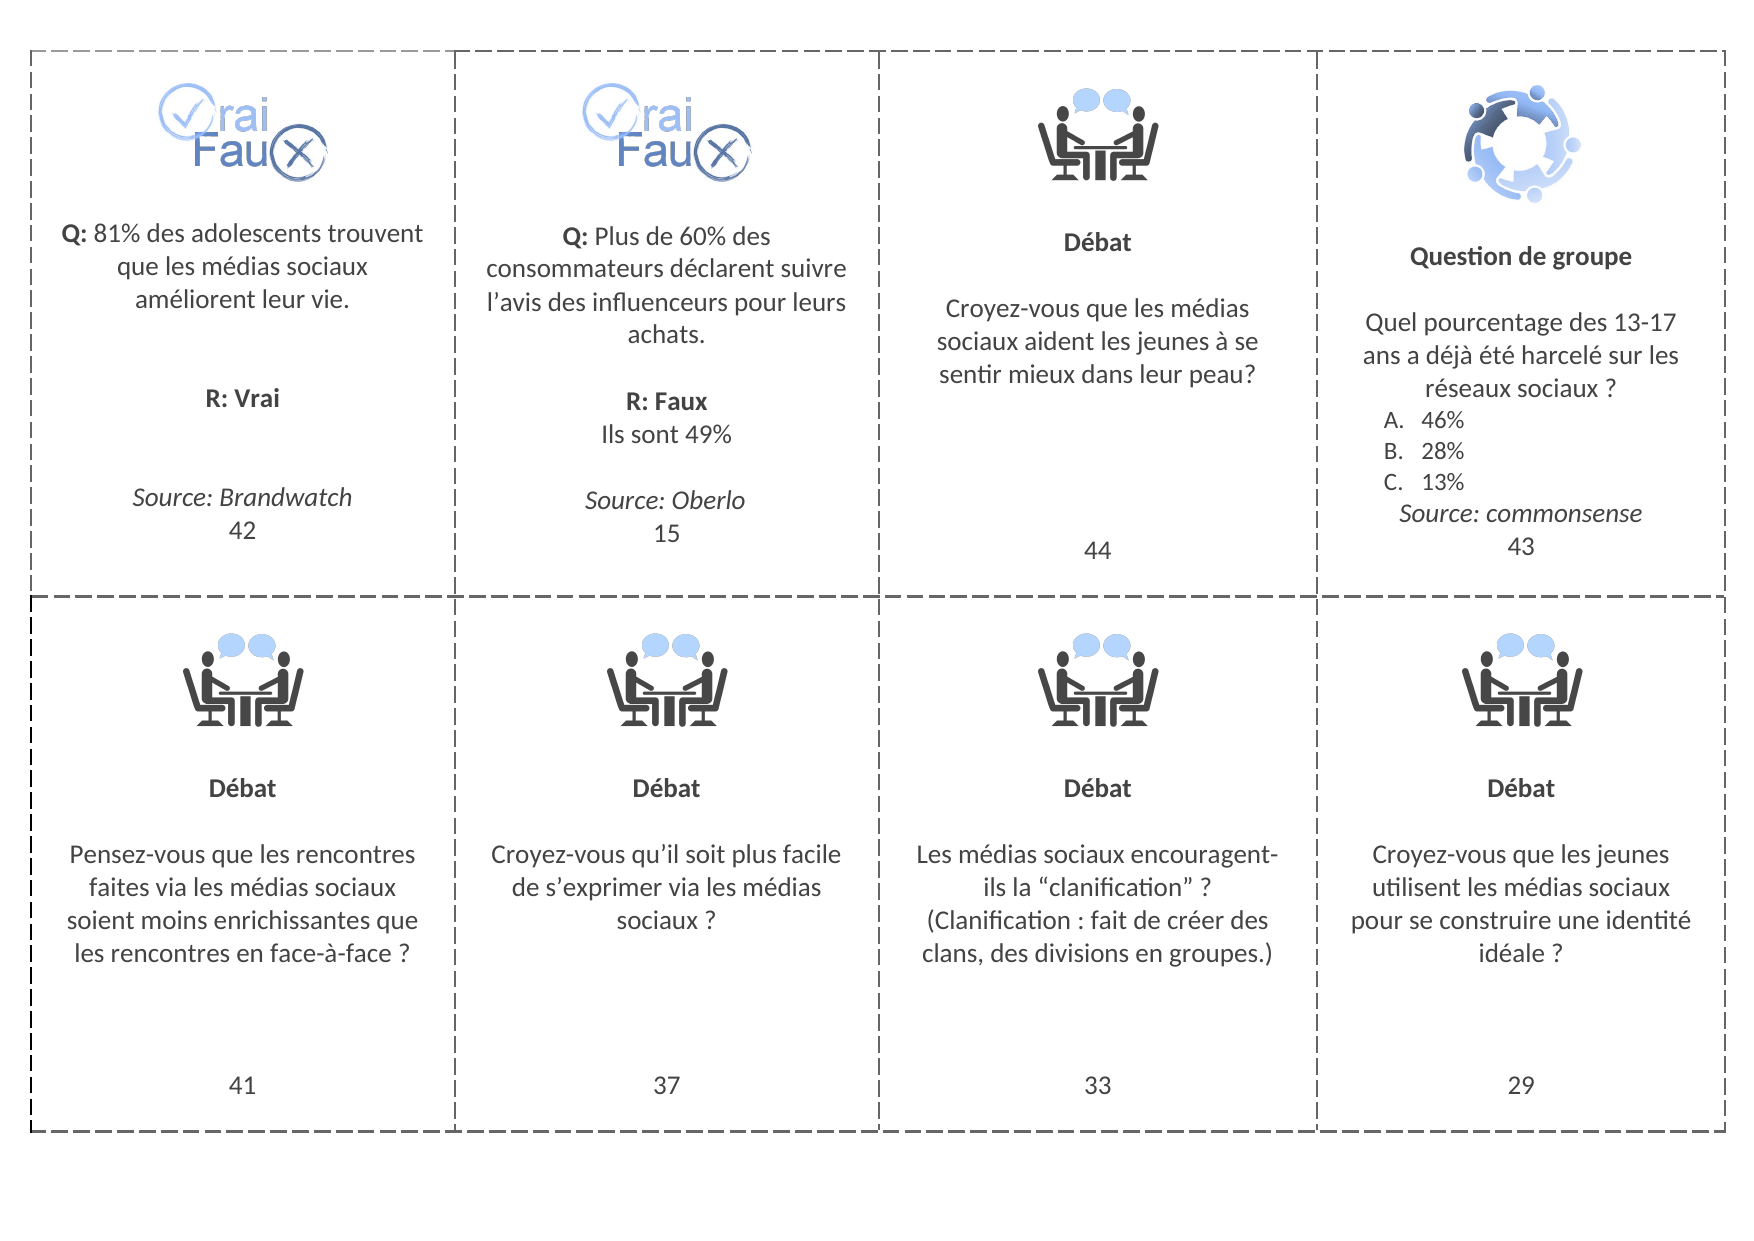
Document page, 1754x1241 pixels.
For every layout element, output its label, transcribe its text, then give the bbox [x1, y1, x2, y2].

table_header Q: 81% des adolescents trouvent que les médias sociaux améliorent leur vie. R: Vrai Source: Brandwatch 42 [31, 50, 454, 595]
table_cell Débat Pensez-vous que les rencontres faites via les médias sociaux soient moins enrichissantes que les rencontres en face-à-face ? 41 [31, 595, 454, 1130]
picture [1025, 81, 1170, 190]
table_header Débat Croyez-vous que les médias sociaux aident les jeunes à se sentir mieux dans leur peau? 44 [879, 50, 1317, 595]
table_cell Débat Croyez-vous qu’il soit plus facile de s’exprimer via les médias sociaux ? 37 [455, 595, 878, 1130]
picture [1025, 626, 1170, 736]
table_header Question de groupe Quel pourcentage des 13-17 ans a déjà été harcelé sur les réseaux sociaux ? 46% 28% 13% Source: commonsense 43 [1317, 50, 1725, 595]
picture [578, 81, 755, 183]
picture [170, 626, 315, 736]
picture [594, 626, 739, 736]
picture [154, 81, 331, 183]
picture [1449, 626, 1593, 736]
table_cell Débat Croyez-vous que les jeunes utilisent les médias sociaux pour se construire une identité idéale ? 29 [1317, 595, 1725, 1130]
picture [1458, 81, 1584, 207]
table_header Q: Plus de 60% des consommateurs déclarent suivre l’avis des influenceurs pour leurs achats. R: Faux Ils sont 49% Source: Oberlo 15 [455, 50, 878, 595]
table_cell Débat Les médias sociaux encouragent-ils la “clanification” ? (Clanification : fait de créer des clans, des divisions en groupes.) 33 [879, 595, 1317, 1130]
